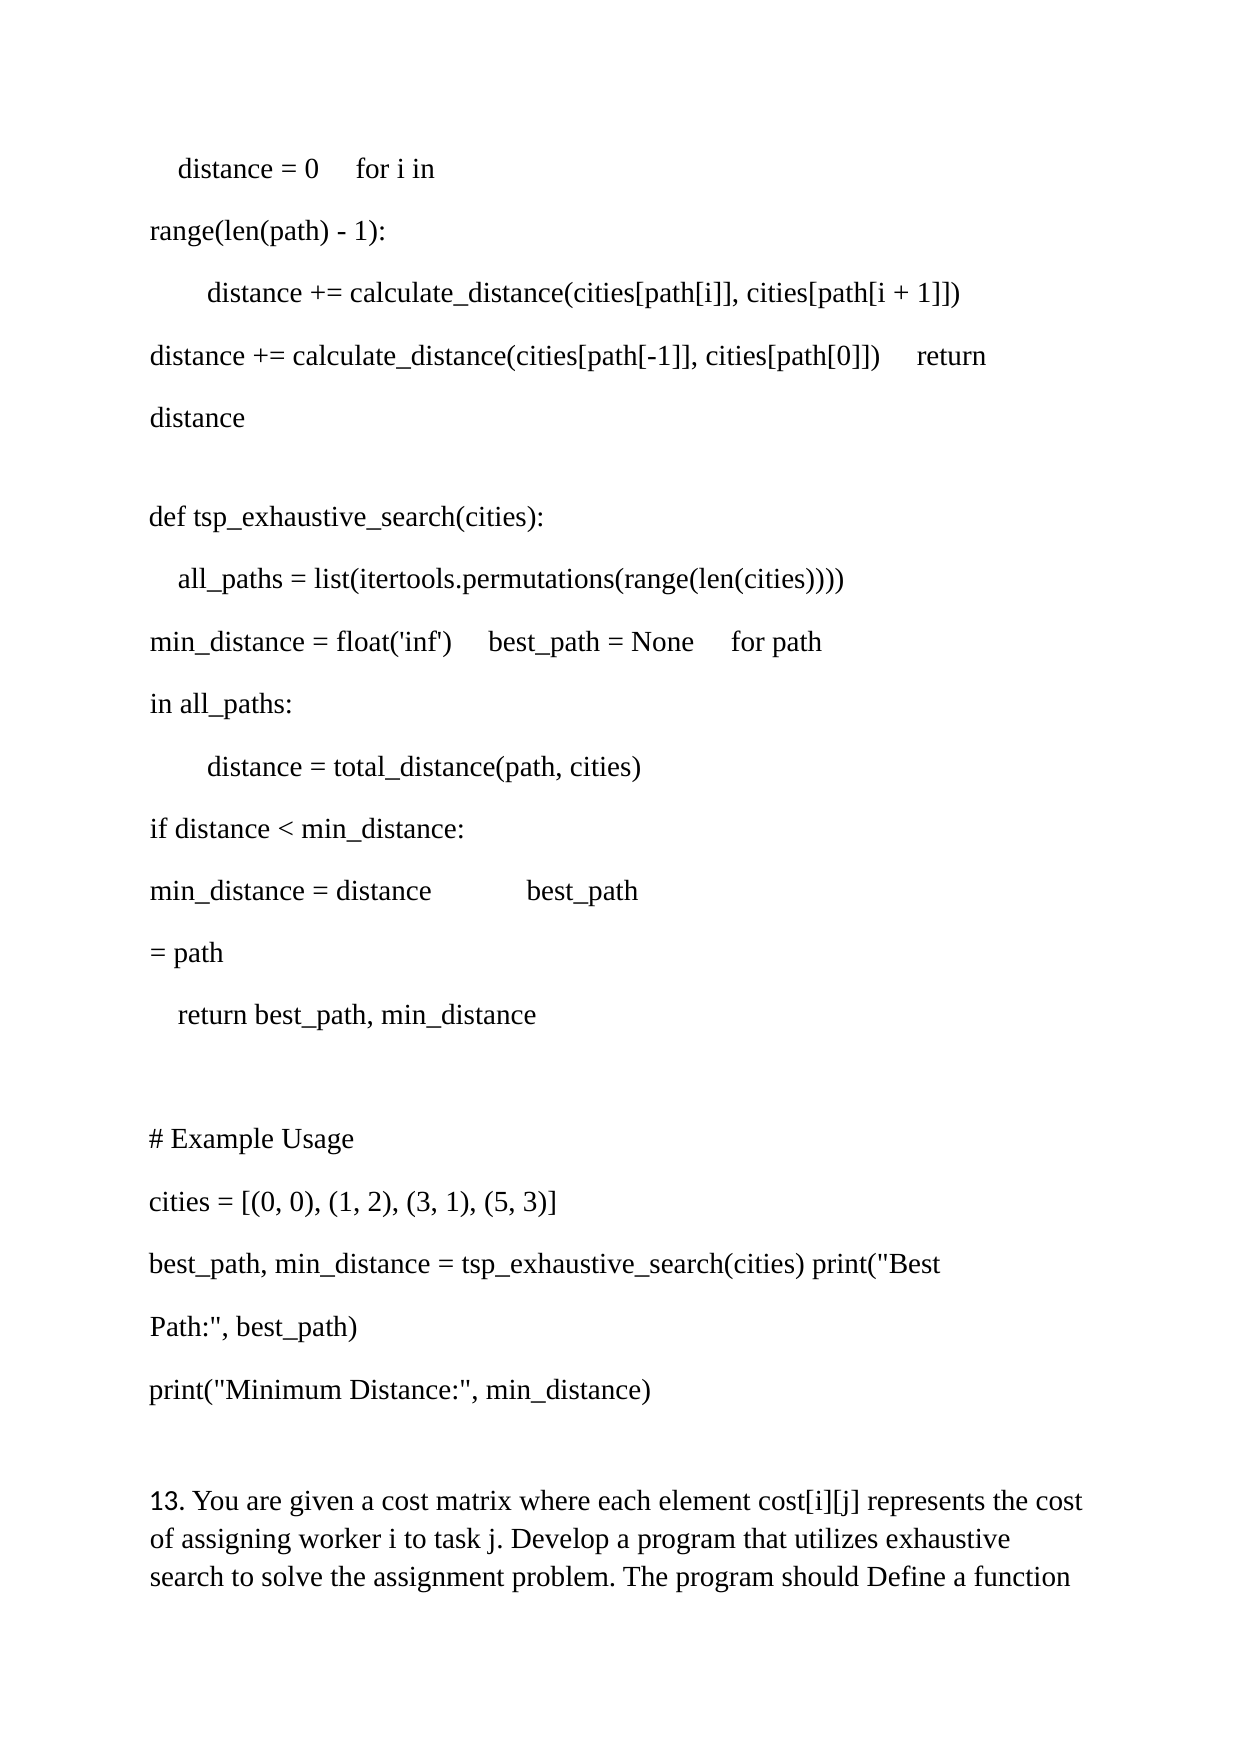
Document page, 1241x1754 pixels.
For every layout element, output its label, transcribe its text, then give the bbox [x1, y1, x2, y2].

text # Example Usage [148, 1122, 1089, 1155]
text cities = [(0, 0), (1, 2), (3, 1), (5, 3)] [148, 1184, 1089, 1218]
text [148, 1482, 1089, 1593]
text distance = total_distance(path, cities) if distance < min_distance: min_distance = distance best_path = path [148, 749, 643, 968]
text print("Minimum Distance:", min_distance) [148, 1372, 1089, 1405]
text return best_path, min_distance [148, 997, 1089, 1031]
text best_path, min_distance = tsp_exhaustive_search(cities) print("Best Path:", best_path) [148, 1247, 943, 1342]
text distance = 0 for i in range(len(path) - 1): [148, 151, 503, 247]
text def tsp_exhaustive_search(cities): [148, 499, 1089, 533]
text distance += calculate_distance(cities[path[i]], cities[path[i + 1]]) distance += calculate_distance(cities[path[-1]], cities[path[0]]) return distance [148, 276, 988, 434]
text all_paths = list(itertools.permutations(range(len(cities)))) min_distance = float('inf') best_path = None for path in all_paths: [148, 561, 846, 719]
